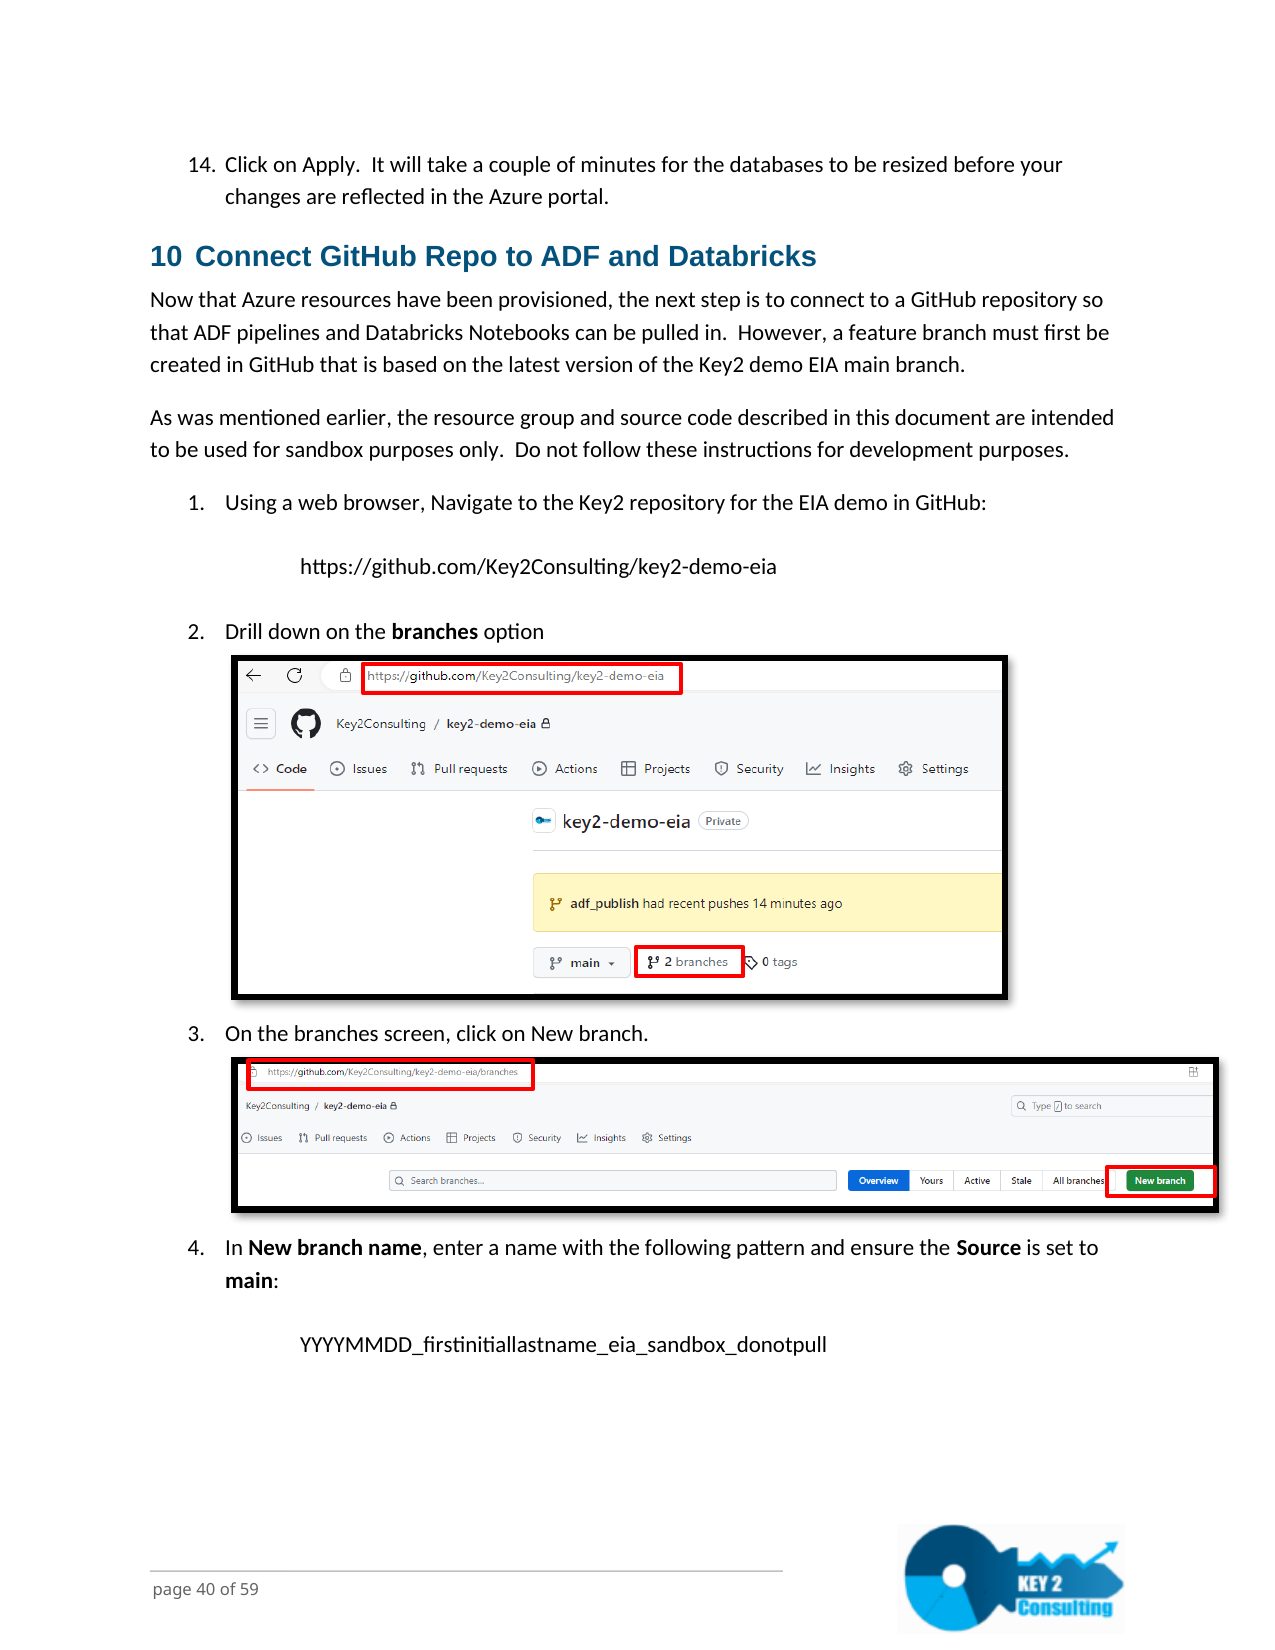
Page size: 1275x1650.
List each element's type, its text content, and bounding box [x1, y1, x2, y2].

picture [896, 1524, 1125, 1634]
list Using a web browser, Navigate to the Key2 repository for the EIA demo in GitHub: [187, 488, 1125, 516]
list YYYYMMDD_firstinitiallastname_eia_sandbox_donotpull [300, 1330, 1125, 1358]
list On the branches screen, click on New branch. [187, 1019, 1125, 1047]
picture [238, 661, 1002, 994]
picture [1109, 1169, 1213, 1194]
list Click on Apply. It will take a couple of minutes for the databases to be resized before your changes are reflected in the Azure portal. [187, 150, 1125, 210]
list In New branch name, enter a name with the following pattern and ensure the Source is set to main: [187, 1233, 1125, 1294]
text Now that Azure resources have been provisioned, the next step is to connect to a GitHub repository so that ADF pipelines and Databricks Notebooks can be pulled in. However, a feature branch must first be created in GitHub that is based on the latest version of the Key2 demo EIA main branch. [150, 285, 1125, 378]
text As was mentioned earlier, the resource group and source code described in this document are intended to be used for sandbox purposes only. Do not follow these instructions for development purposes. [150, 403, 1125, 463]
list https://github.com/Key2Consulting/key2-demo-eia [300, 552, 1125, 580]
picture [251, 1064, 531, 1087]
subtitle Connect GitHub Repo to ADF and Databricks [150, 239, 1125, 273]
picture [238, 1064, 1213, 1206]
list Drill down on the branches option [187, 617, 1125, 645]
